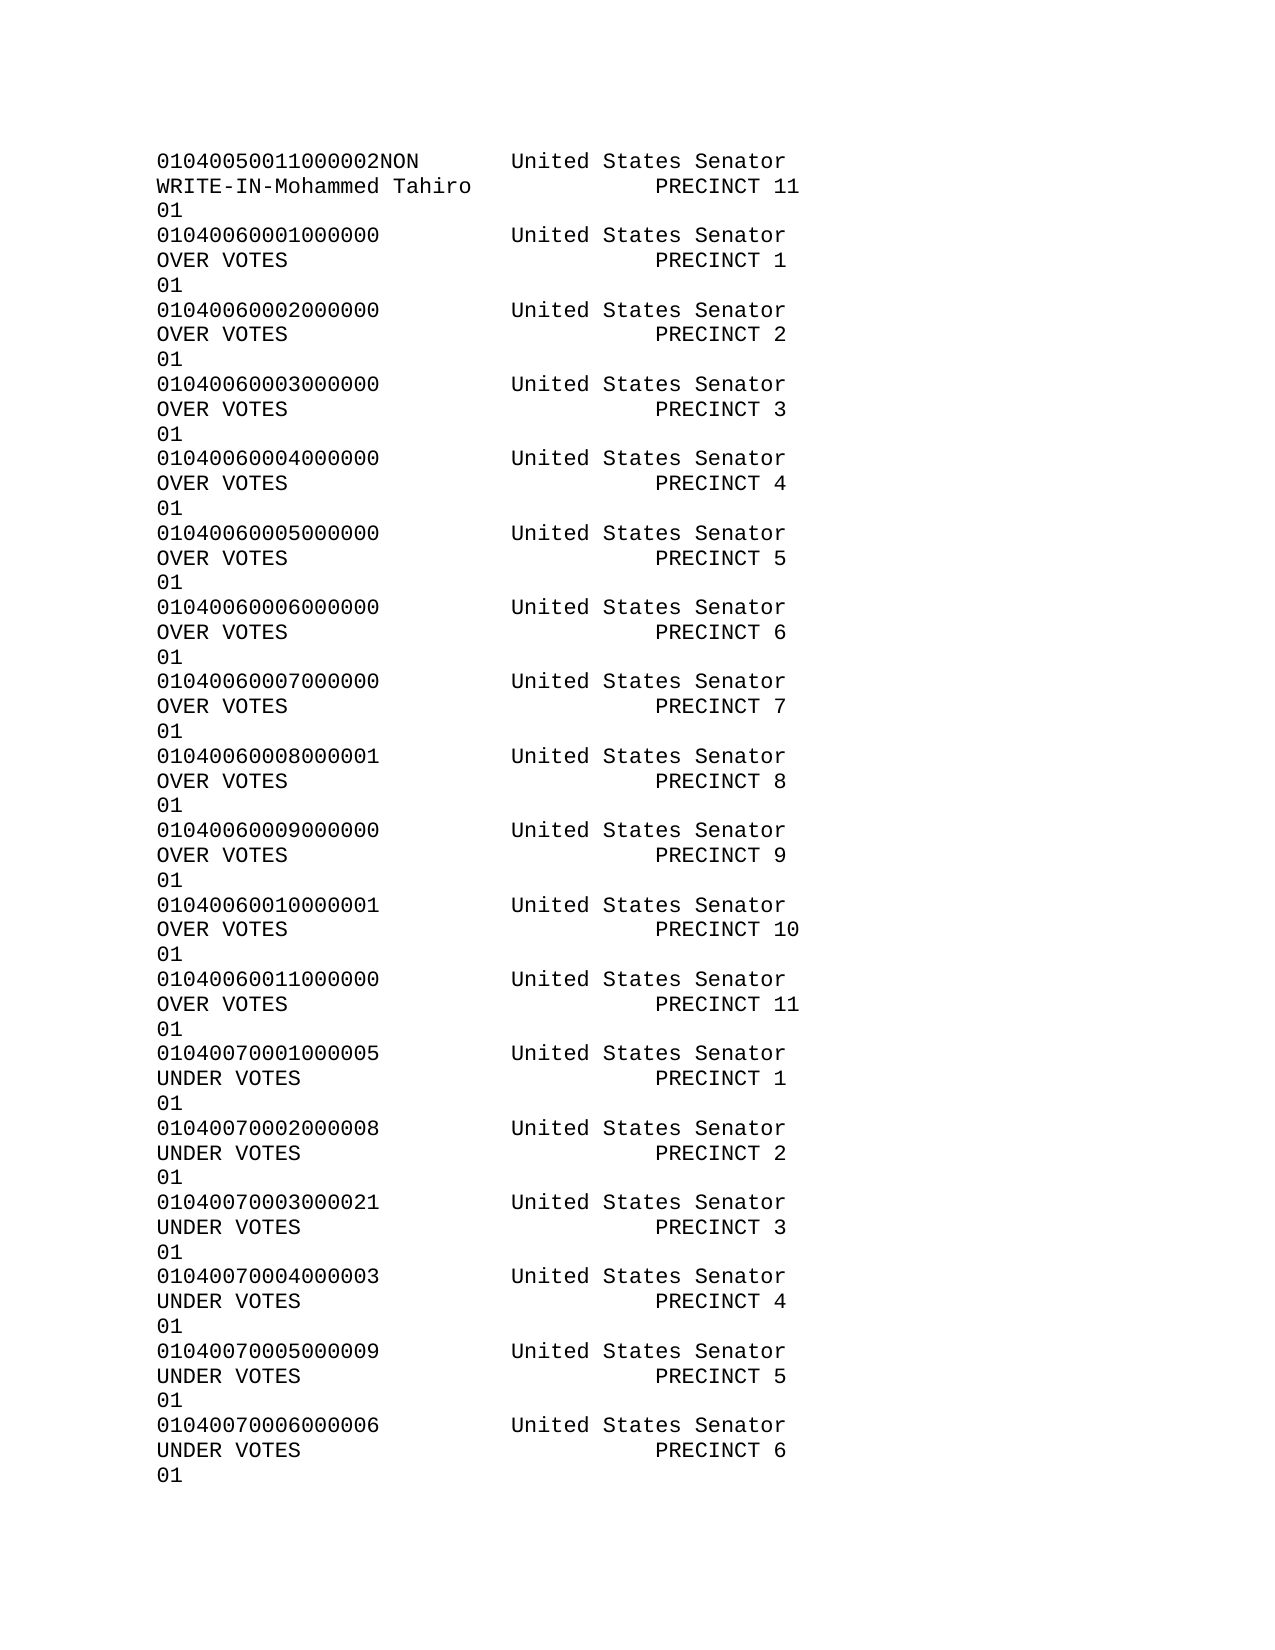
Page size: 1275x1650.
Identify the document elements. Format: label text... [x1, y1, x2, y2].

text 01040060002000000 United States Senator OVER VOTES PRECINCT 2 01 [156, 299, 1118, 373]
text 01040070004000003 United States Senator UNDER VOTES PRECINCT 4 01 [156, 1266, 1118, 1340]
text 01040060007000000 United States Senator OVER VOTES PRECINCT 7 01 [156, 671, 1118, 745]
text 01040060008000001 United States Senator OVER VOTES PRECINCT 8 01 [156, 745, 1118, 819]
text 01040060011000000 United States Senator OVER VOTES PRECINCT 11 01 [156, 968, 1118, 1042]
text 01040050011000002NON United States Senator WRITE-IN-Mohammed Tahiro PRECINCT 11 01 [156, 150, 1118, 224]
text 01040060005000000 United States Senator OVER VOTES PRECINCT 5 01 [156, 522, 1118, 596]
text 01040070001000005 United States Senator UNDER VOTES PRECINCT 1 01 [156, 1042, 1118, 1117]
text 01040070005000009 United States Senator UNDER VOTES PRECINCT 5 01 [156, 1340, 1118, 1414]
text 01040060001000000 United States Senator OVER VOTES PRECINCT 1 01 [156, 224, 1118, 299]
text 01040060006000000 United States Senator OVER VOTES PRECINCT 6 01 [156, 596, 1118, 671]
text 01040070002000008 United States Senator UNDER VOTES PRECINCT 2 01 [156, 1117, 1118, 1191]
text 01040060010000001 United States Senator OVER VOTES PRECINCT 10 01 [156, 894, 1118, 968]
text 01040060004000000 United States Senator OVER VOTES PRECINCT 4 01 [156, 447, 1118, 522]
text 01040060009000000 United States Senator OVER VOTES PRECINCT 9 01 [156, 819, 1118, 894]
text 01040060003000000 United States Senator OVER VOTES PRECINCT 3 01 [156, 373, 1118, 447]
text 01040070003000021 United States Senator UNDER VOTES PRECINCT 3 01 [156, 1191, 1118, 1266]
text 01040070006000006 United States Senator UNDER VOTES PRECINCT 6 01 [156, 1414, 1118, 1489]
